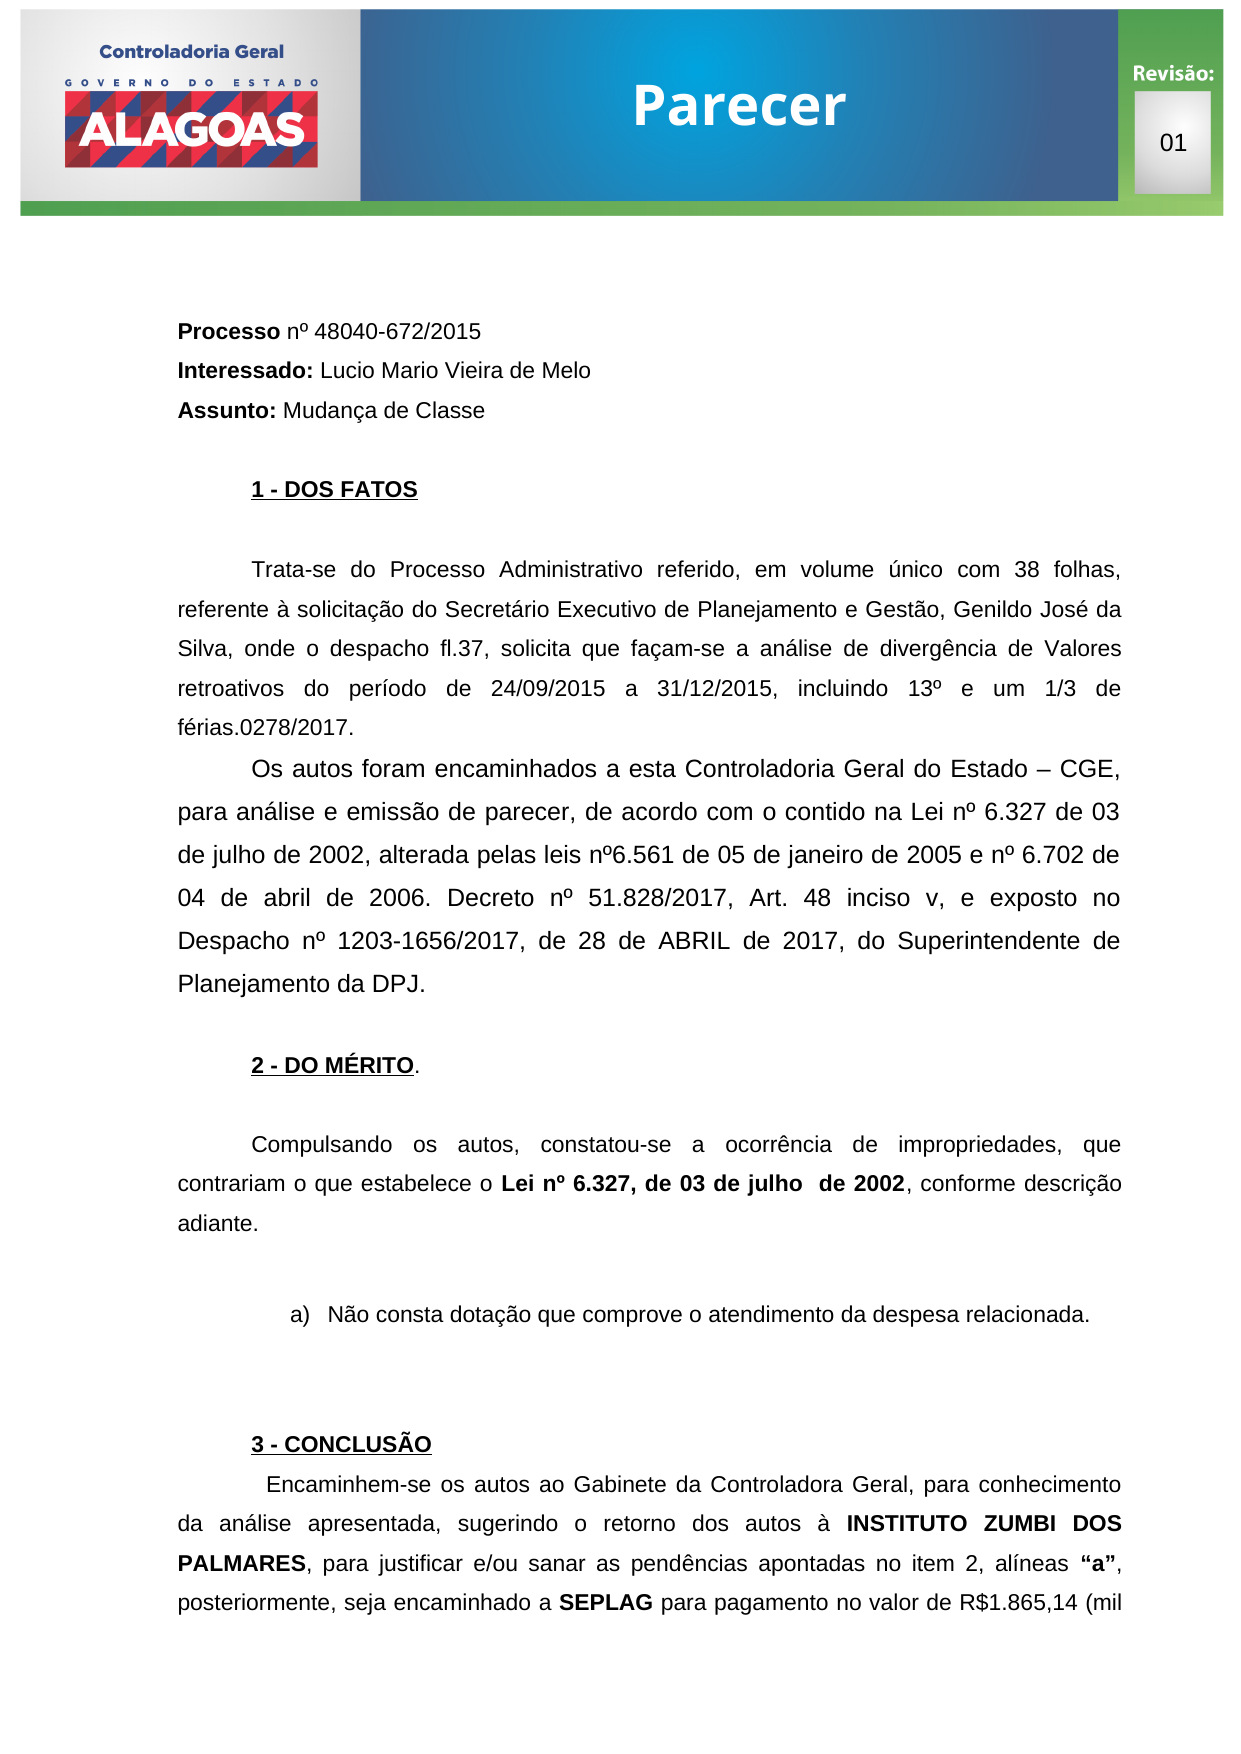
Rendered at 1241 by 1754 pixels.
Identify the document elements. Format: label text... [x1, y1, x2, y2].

text 1 - DOS FATOS [177, 476, 1122, 502]
picture [20, 9, 1224, 216]
text Assunto: Mudança de Classe [177, 397, 1122, 423]
list Não consta dotação que comprove o atendimento da despesa relacionada. [290, 1301, 1122, 1328]
text Processo nº 48040-672/2015 [177, 318, 1122, 344]
text Interessado: Lucio Mario Vieira de Melo [177, 357, 1122, 384]
text Compulsando os autos, constatou-se a ocorrência de impropriedades, que contrariam o que estabelece o Lei nº 6.327, de 03 de julho de 2002, conforme descrição adiante. [177, 1131, 1122, 1236]
text Os autos foram encaminhados a esta Controladoria Geral do Estado – CGE, para análise e emissão de parecer, de acordo com o contido na Lei nº 6.327 de 03 de julho de 2002, alterada pelas leis nº6.561 de 05 de janeiro de 2005 e nº 6.702 de 04 de abril de 2006. Decreto nº 51.828/2017, Art. 48 inciso v, e exposto no Despacho nº 1203-1656/2017, de 28 de ABRIL de 2017, do Superintendente de Planejamento da DPJ. [177, 754, 1122, 998]
text 3 - CONCLUSÃO [177, 1431, 1122, 1458]
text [177, 1471, 1122, 1616]
text 2 - DO MÉRITO. [177, 1052, 1122, 1078]
text Trata-se do Processo Administrativo referido, em volume único com 38 folhas, referente à solicitação do Secretário Executivo de Planejamento e Gestão, Genildo José da Silva, onde o despacho fl.37, solicita que façam-se a análise de divergência de Valores retroativos do período de 24/09/2015 a 31/12/2015, incluindo 13º e um 1/3 de férias.0278/2017. [177, 556, 1122, 741]
